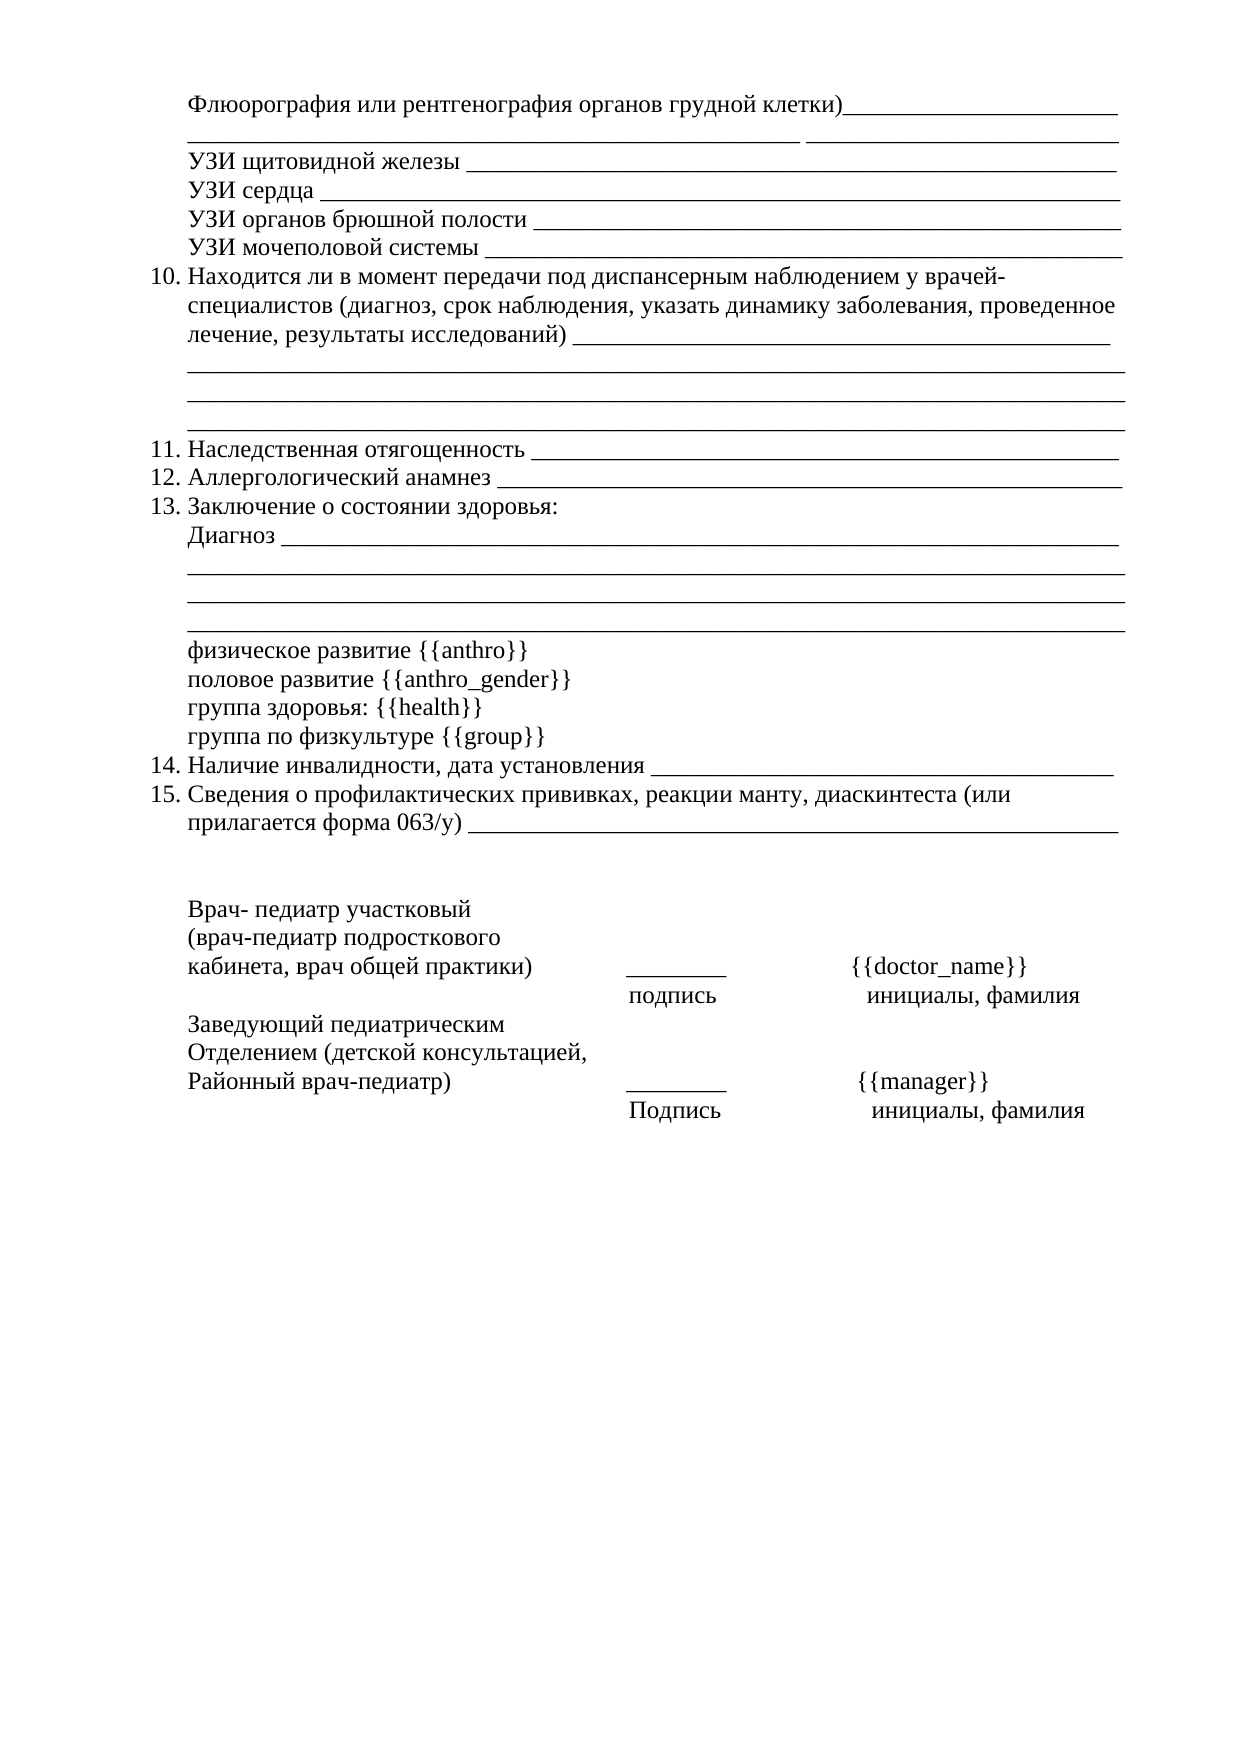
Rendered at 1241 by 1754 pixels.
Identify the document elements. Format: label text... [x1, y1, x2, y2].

text Заведующий педиатрическим [187, 1009, 1128, 1037]
text группа здоровья: {{health}} [187, 692, 1128, 721]
text группа по физкультуре {{group}} [187, 721, 1128, 750]
text Отделением (детской консультацией, [187, 1037, 1128, 1066]
list Наличие инвалидности, дата установления _____________________________________ [150, 750, 1128, 779]
list Находится ли в момент передачи под диспансерным наблюдением у врачей- специалистов (диагноз, срок наблюдения, указать динамику заболевания, проведенное лечение, результаты исследований) ___________________________________________ ___________________________________________________________________________ ______________________________________________________________________________________________________________________________________________________ [150, 261, 1128, 434]
text Врач- педиатр участковый [187, 894, 1128, 922]
text Районный врач-педиатр) ________ {{manager}} [187, 1066, 1128, 1095]
list Аллергологический анамнез __________________________________________________ [150, 462, 1128, 491]
text Флюорография или рентгенография органов грудной клетки)______________________ _________________________________________________ _________________________ [187, 89, 1128, 146]
list Заключение о состоянии здоровья: [150, 491, 1128, 520]
list Наследственная отягощенность _______________________________________________ [150, 434, 1128, 462]
text Диагноз ___________________________________________________________________ ___________________________________________________________________________ ___________________________________________________________________________ ___________________________________________________________________________ физическое развитие {{anthro}} [187, 520, 1128, 664]
text половое развитие {{anthro_gender}} [187, 664, 1128, 692]
text подпись инициалы, фамилия [556, 980, 1128, 1009]
text (врач-педиатр подросткового [187, 922, 1128, 951]
list Сведения о профилактических прививках, реакции манту, диаскинтеста (или прилагается форма 063/у) ____________________________________________________ [150, 779, 1128, 836]
text кабинета, врач общей практики) ________ {{doctor_name}} [187, 951, 1128, 980]
text УЗИ мочеполовой системы ___________________________________________________ [187, 232, 1128, 261]
text УЗИ щитовидной железы ____________________________________________________ УЗИ сердца ________________________________________________________________ [187, 146, 1128, 204]
text УЗИ органов брюшной полости _______________________________________________ [187, 204, 1128, 232]
text Подпись инициалы, фамилия [556, 1095, 1128, 1124]
